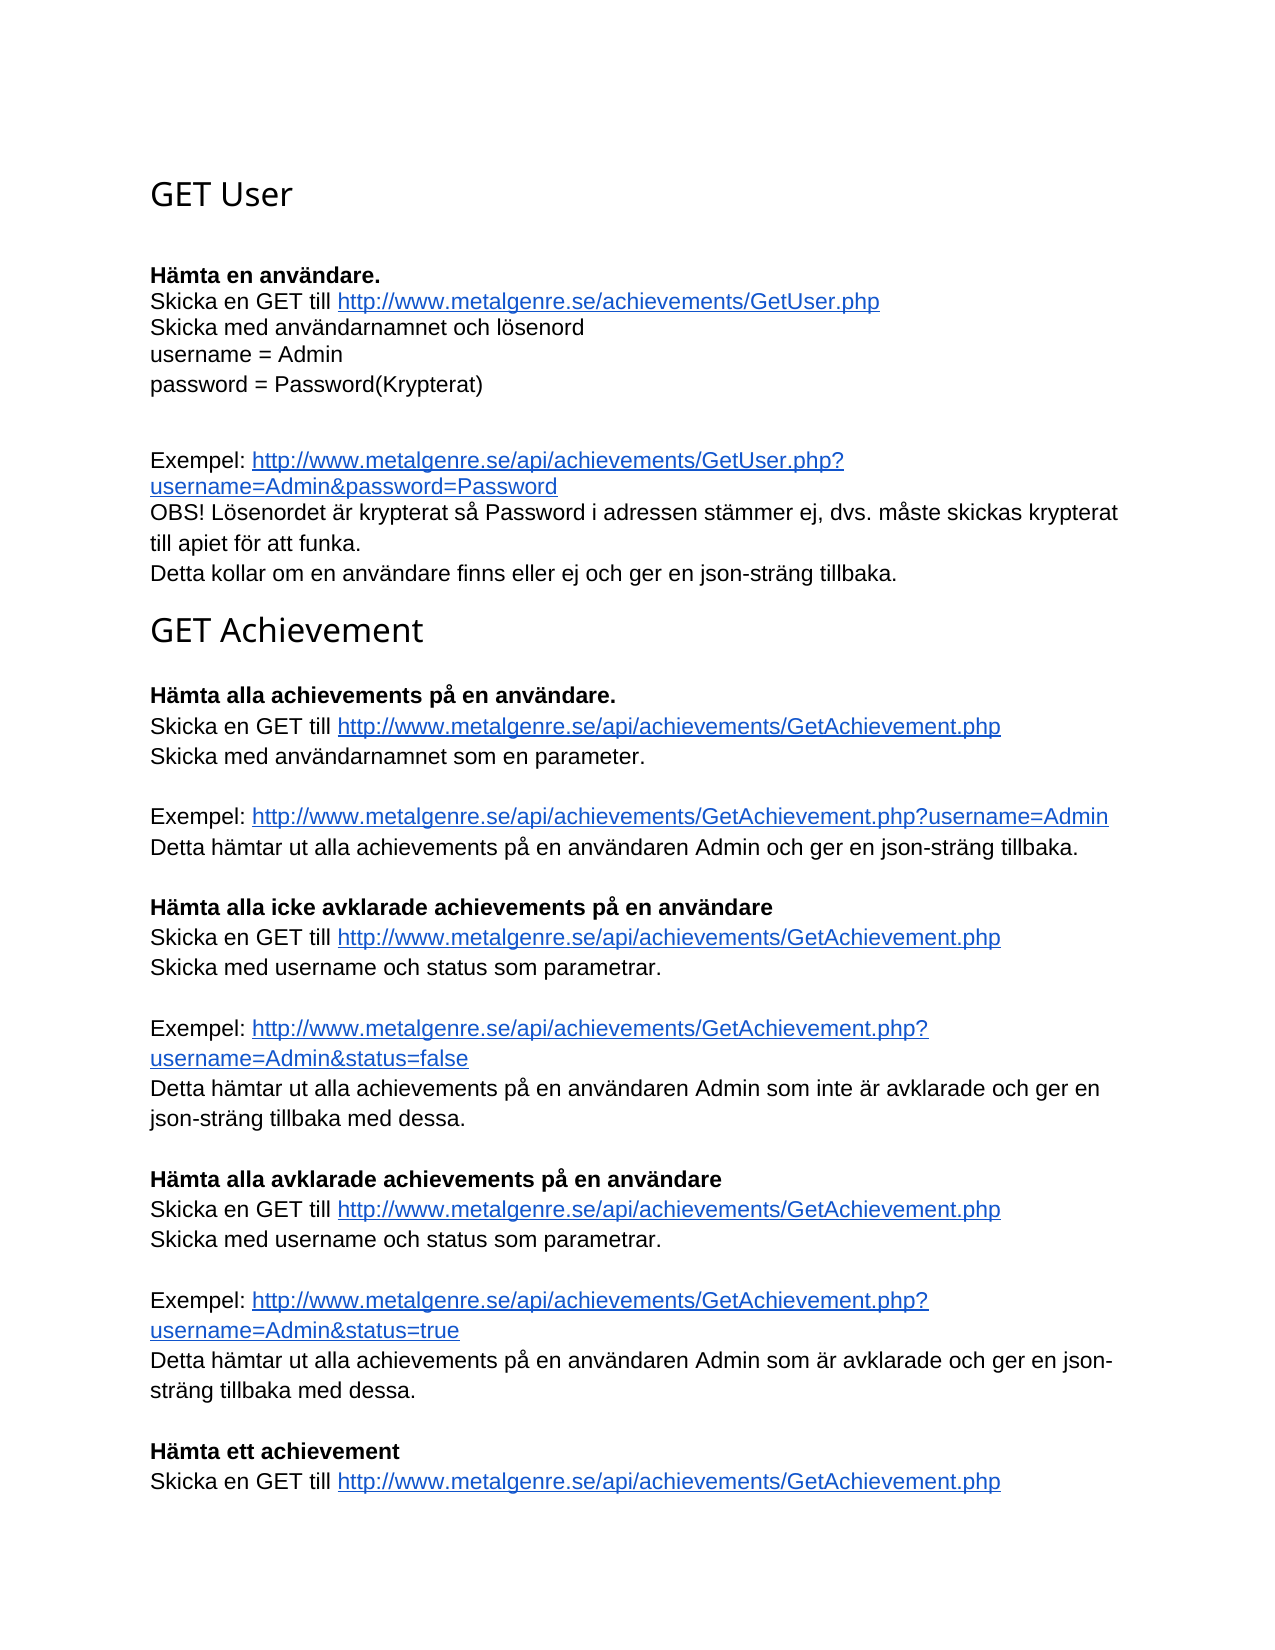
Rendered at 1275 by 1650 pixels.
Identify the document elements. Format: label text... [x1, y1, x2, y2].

text Skicka med username och status som parametrar. [150, 1226, 1125, 1253]
text Detta hämtar ut alla achievements på en användaren Admin och ger en json-sträng tillbaka. [150, 833, 1125, 860]
subtitle Hämta en användare. [150, 262, 1125, 288]
text Exempel: http://www.metalgenre.se/api/achievements/GetAchievement.php?username=Admin&status=false [150, 1015, 1125, 1071]
text username = Admin [150, 341, 1125, 367]
subtitle GET User [150, 171, 1125, 216]
text Skicka en GET till http://www.metalgenre.se/api/achievements/GetAchievement.php [150, 713, 1125, 739]
subtitle Skicka en GET till http://www.metalgenre.se/achievements/GetUser.php [150, 288, 1125, 314]
text OBS! Lösenordet är krypterat så Password i adressen stämmer ej, dvs. måste skickas krypterat till apiet för att funka. [150, 499, 1125, 556]
text Skicka en GET till http://www.metalgenre.se/api/achievements/GetAchievement.php [150, 1468, 1125, 1494]
text Skicka en GET till http://www.metalgenre.se/api/achievements/GetAchievement.php [150, 1196, 1125, 1222]
text Hämta ett achievement [150, 1438, 1125, 1464]
text Skicka med användarnamnet som en parameter. [150, 743, 1125, 769]
text Skicka med username och status som parametrar. [150, 954, 1125, 981]
subtitle GET Achievement [150, 607, 1125, 652]
text Hämta alla avklarade achievements på en användare [150, 1166, 1125, 1192]
text Detta hämtar ut alla achievements på en användaren Admin som inte är avklarade och ger en json-sträng tillbaka med dessa. [150, 1075, 1125, 1132]
text Hämta alla achievements på en användare. [150, 682, 1125, 709]
subtitle Exempel: http://www.metalgenre.se/api/achievements/GetUser.php?username=Admin&password=Password [150, 447, 1125, 499]
subtitle Detta kollar om en användare finns eller ej och ger en json-sträng tillbaka. [150, 560, 1125, 586]
text Detta hämtar ut alla achievements på en användaren Admin som är avklarade och ger en json-sträng tillbaka med dessa. [150, 1347, 1125, 1404]
text Hämta alla icke avklarade achievements på en användare [150, 894, 1125, 920]
text Exempel: http://www.metalgenre.se/api/achievements/GetAchievement.php?username=Admin [150, 803, 1125, 830]
text password = Password(Krypterat) [150, 371, 1125, 397]
text Exempel: http://www.metalgenre.se/api/achievements/GetAchievement.php?username=Admin&status=true [150, 1287, 1125, 1343]
subtitle Skicka med användarnamnet och lösenord [150, 314, 1125, 341]
text Skicka en GET till http://www.metalgenre.se/api/achievements/GetAchievement.php [150, 924, 1125, 951]
